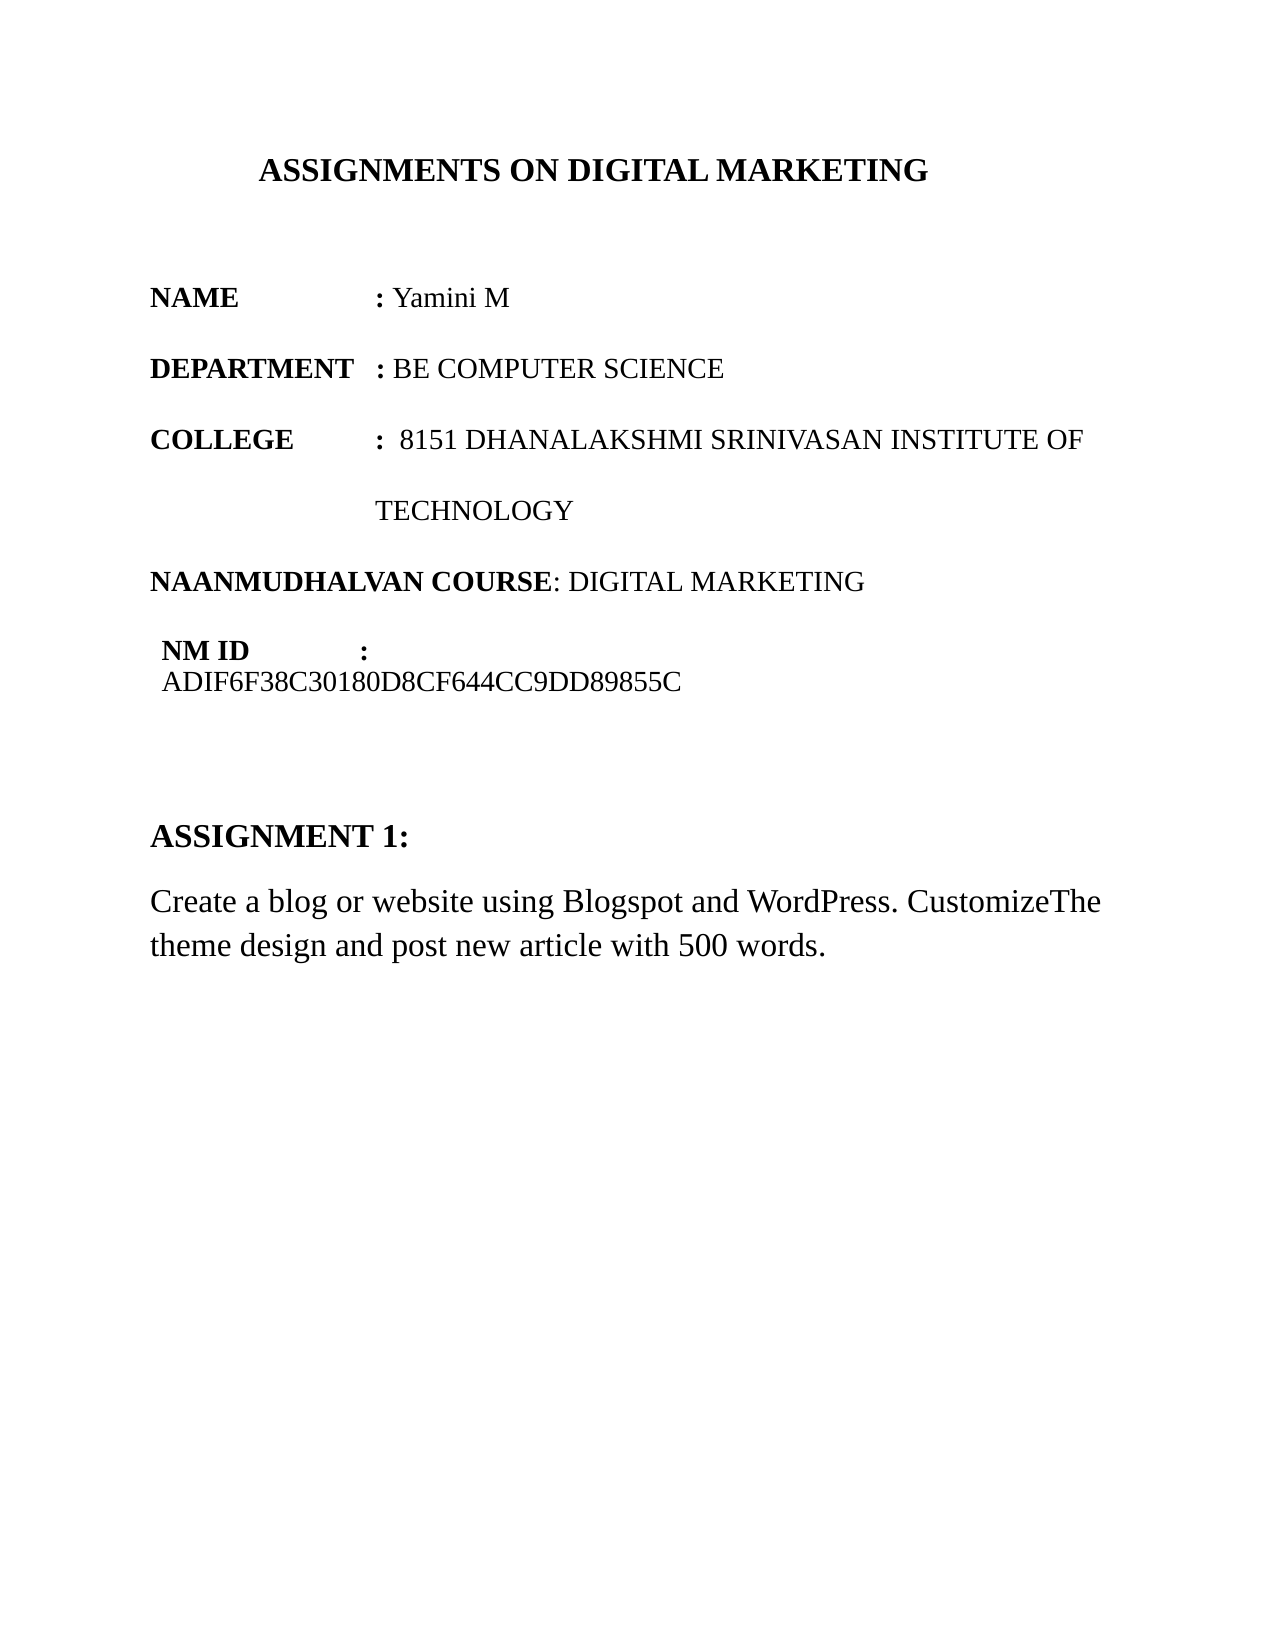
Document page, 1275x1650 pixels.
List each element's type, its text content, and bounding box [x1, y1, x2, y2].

text ASSIGNMENT 1: [150, 816, 1125, 854]
text ASSIGNMENTS ON DIGITAL MARKETING [150, 150, 1125, 188]
text TECHNOLOGY [150, 493, 1125, 527]
text DEPARTMENT : BE COMPUTER SCIENCE [150, 351, 1125, 384]
text COLLEGE : 8151 DHANALAKSHMI SRINIVASAN INSTITUTE OF [150, 422, 1125, 456]
text NAANMUDHALVAN COURSE: DIGITAL MARKETING [150, 564, 1125, 598]
text Create a blog or website using Blogspot and WordPress. CustomizeThe theme design and post new article with 500 words. [150, 881, 1125, 963]
text NAME : Yamini M [150, 280, 1125, 313]
text NM ID : ADIF6F38C30180D8CF644CC9DD89855C [161, 636, 883, 697]
